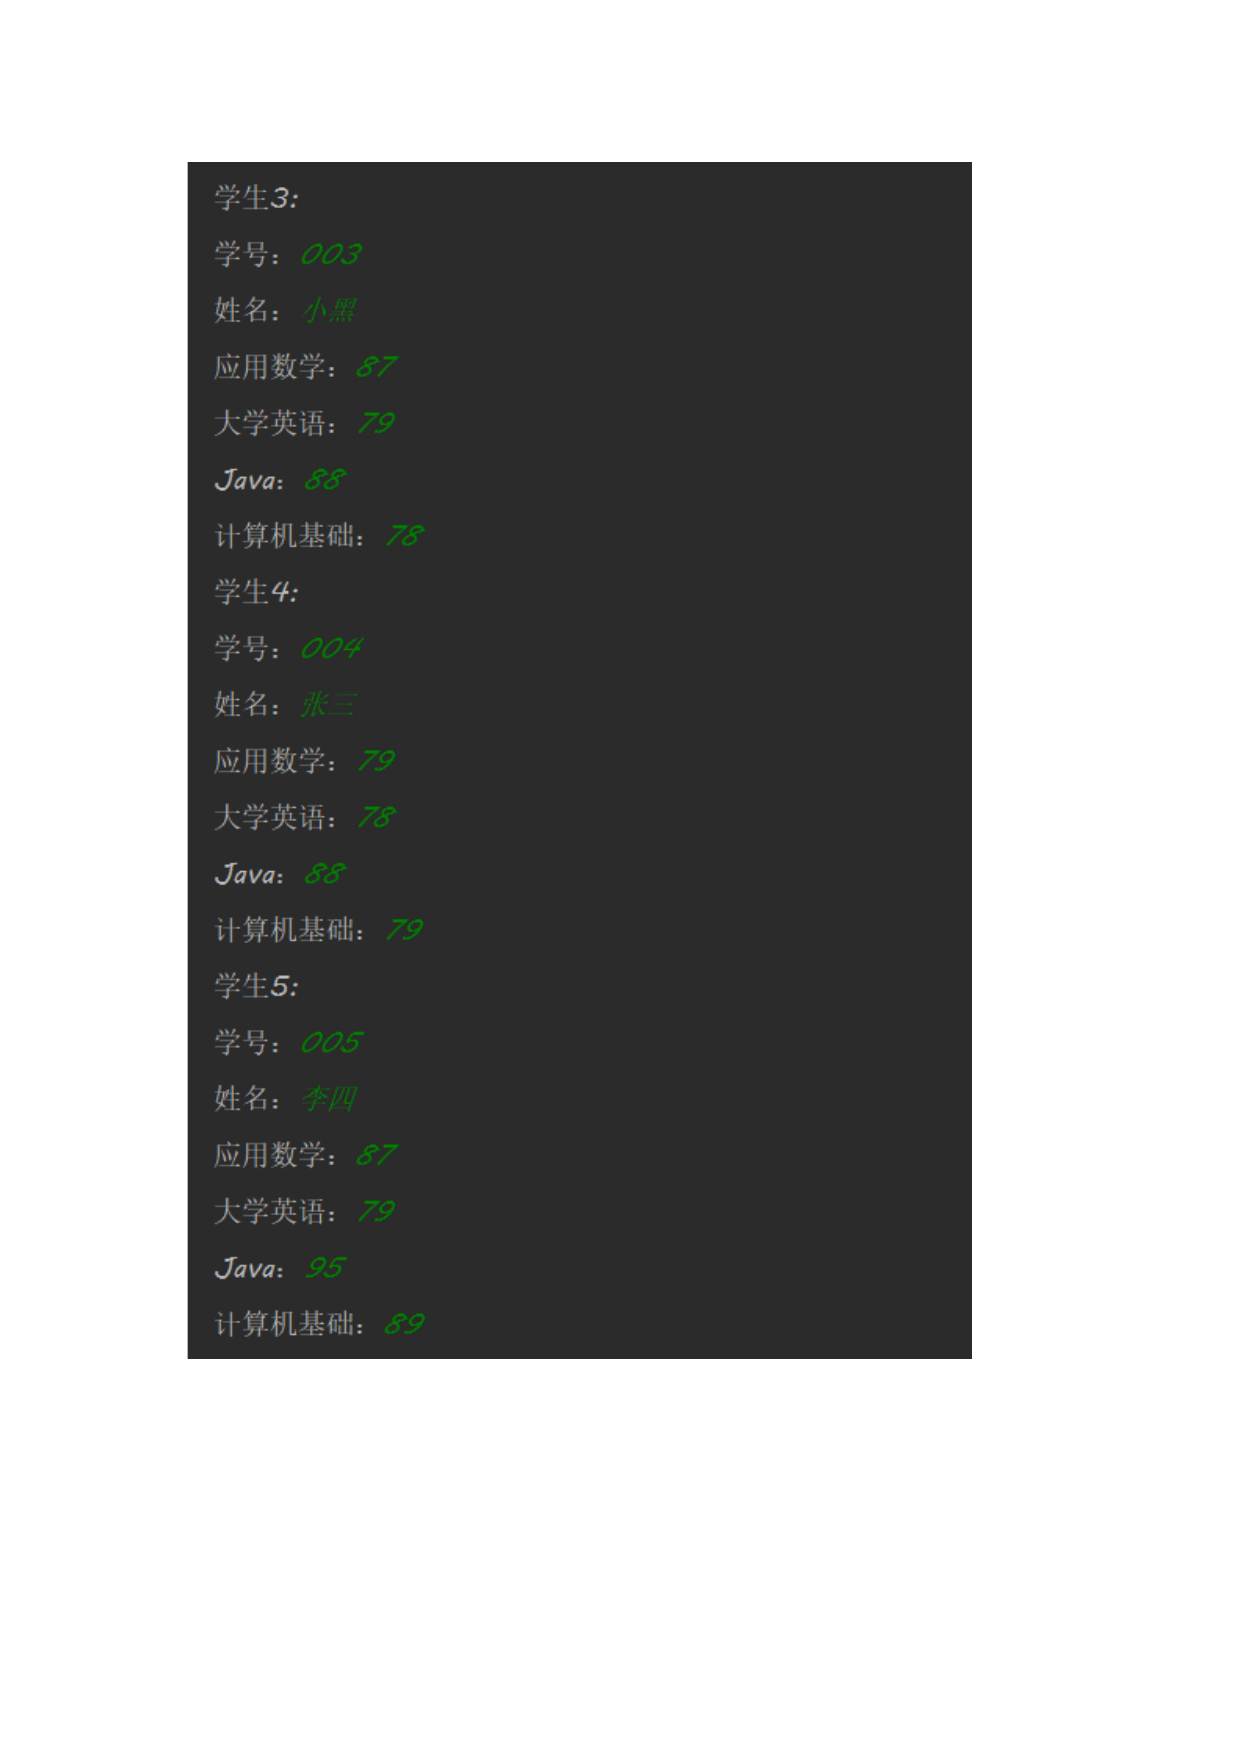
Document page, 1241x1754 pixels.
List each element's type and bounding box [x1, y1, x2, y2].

picture [187, 162, 972, 1359]
